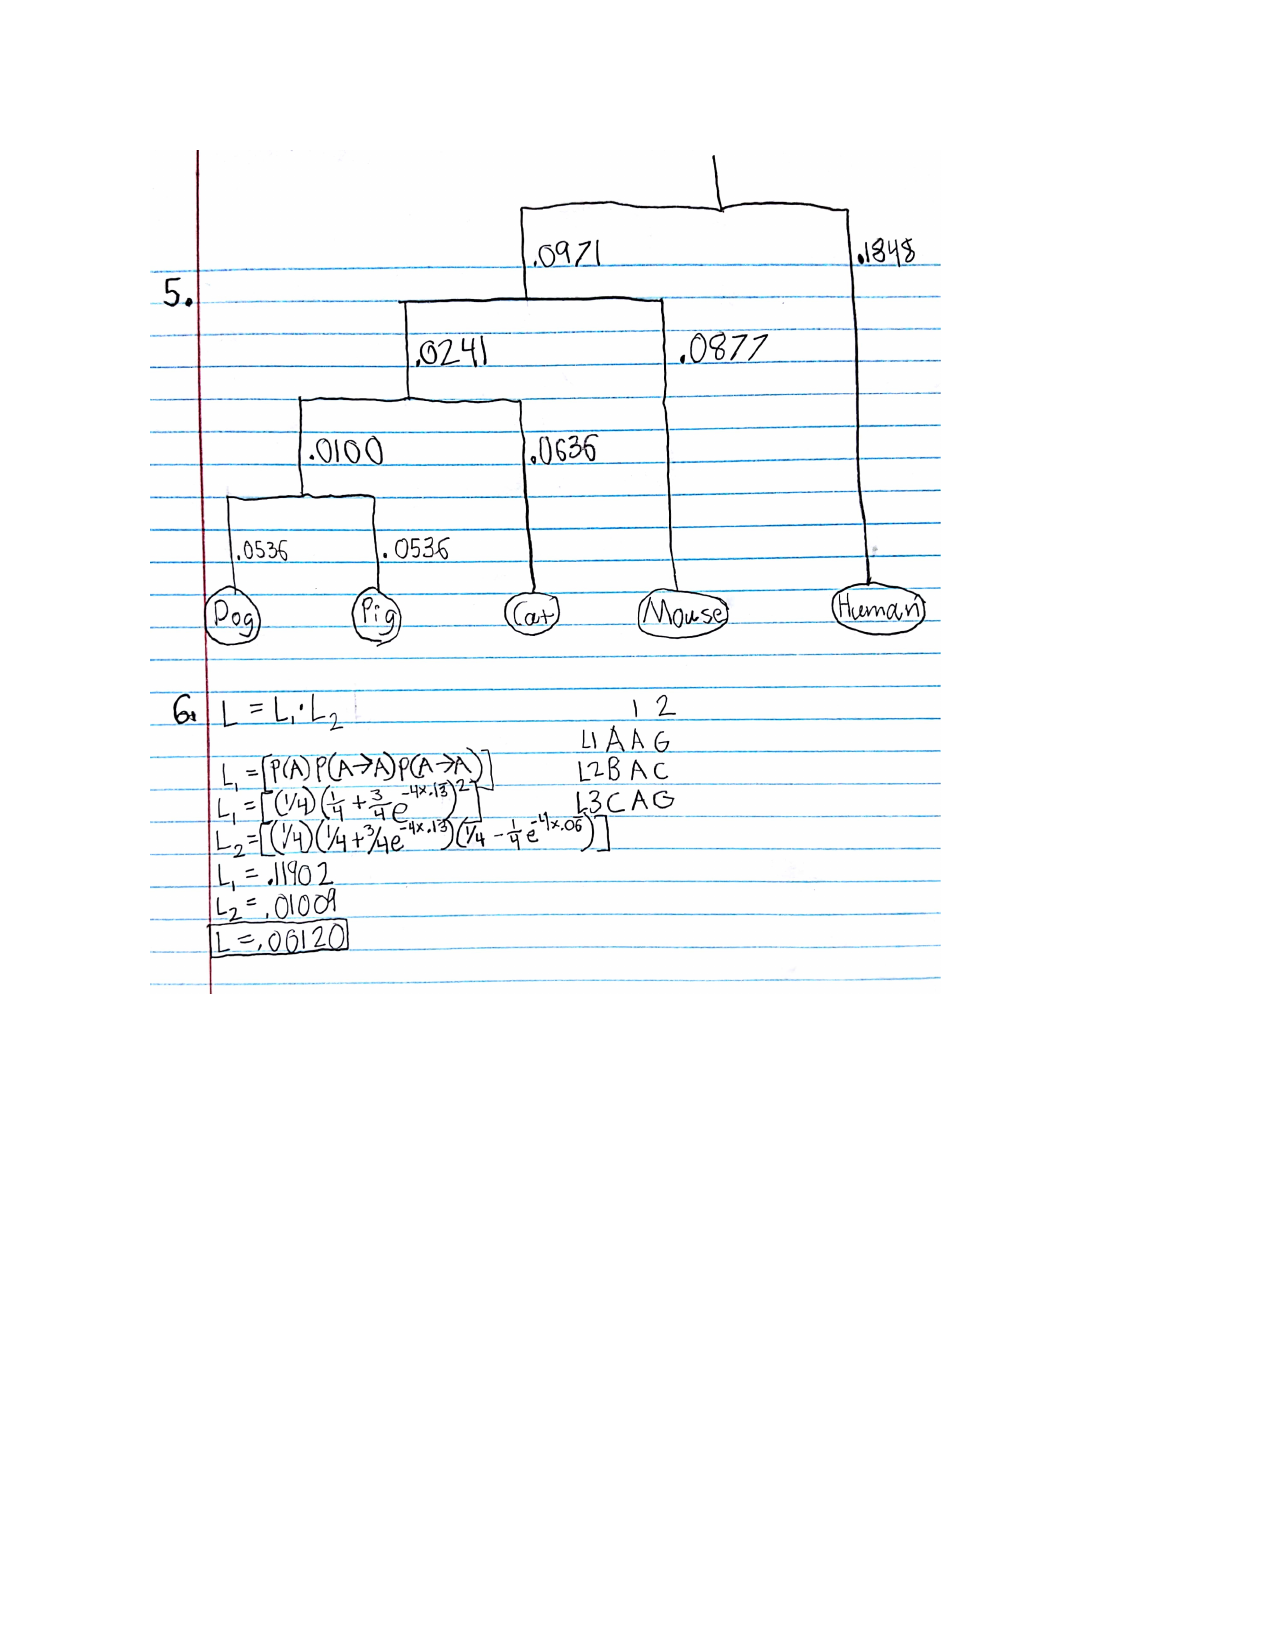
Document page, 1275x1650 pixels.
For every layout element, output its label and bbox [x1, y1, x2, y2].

picture [150, 150, 941, 994]
